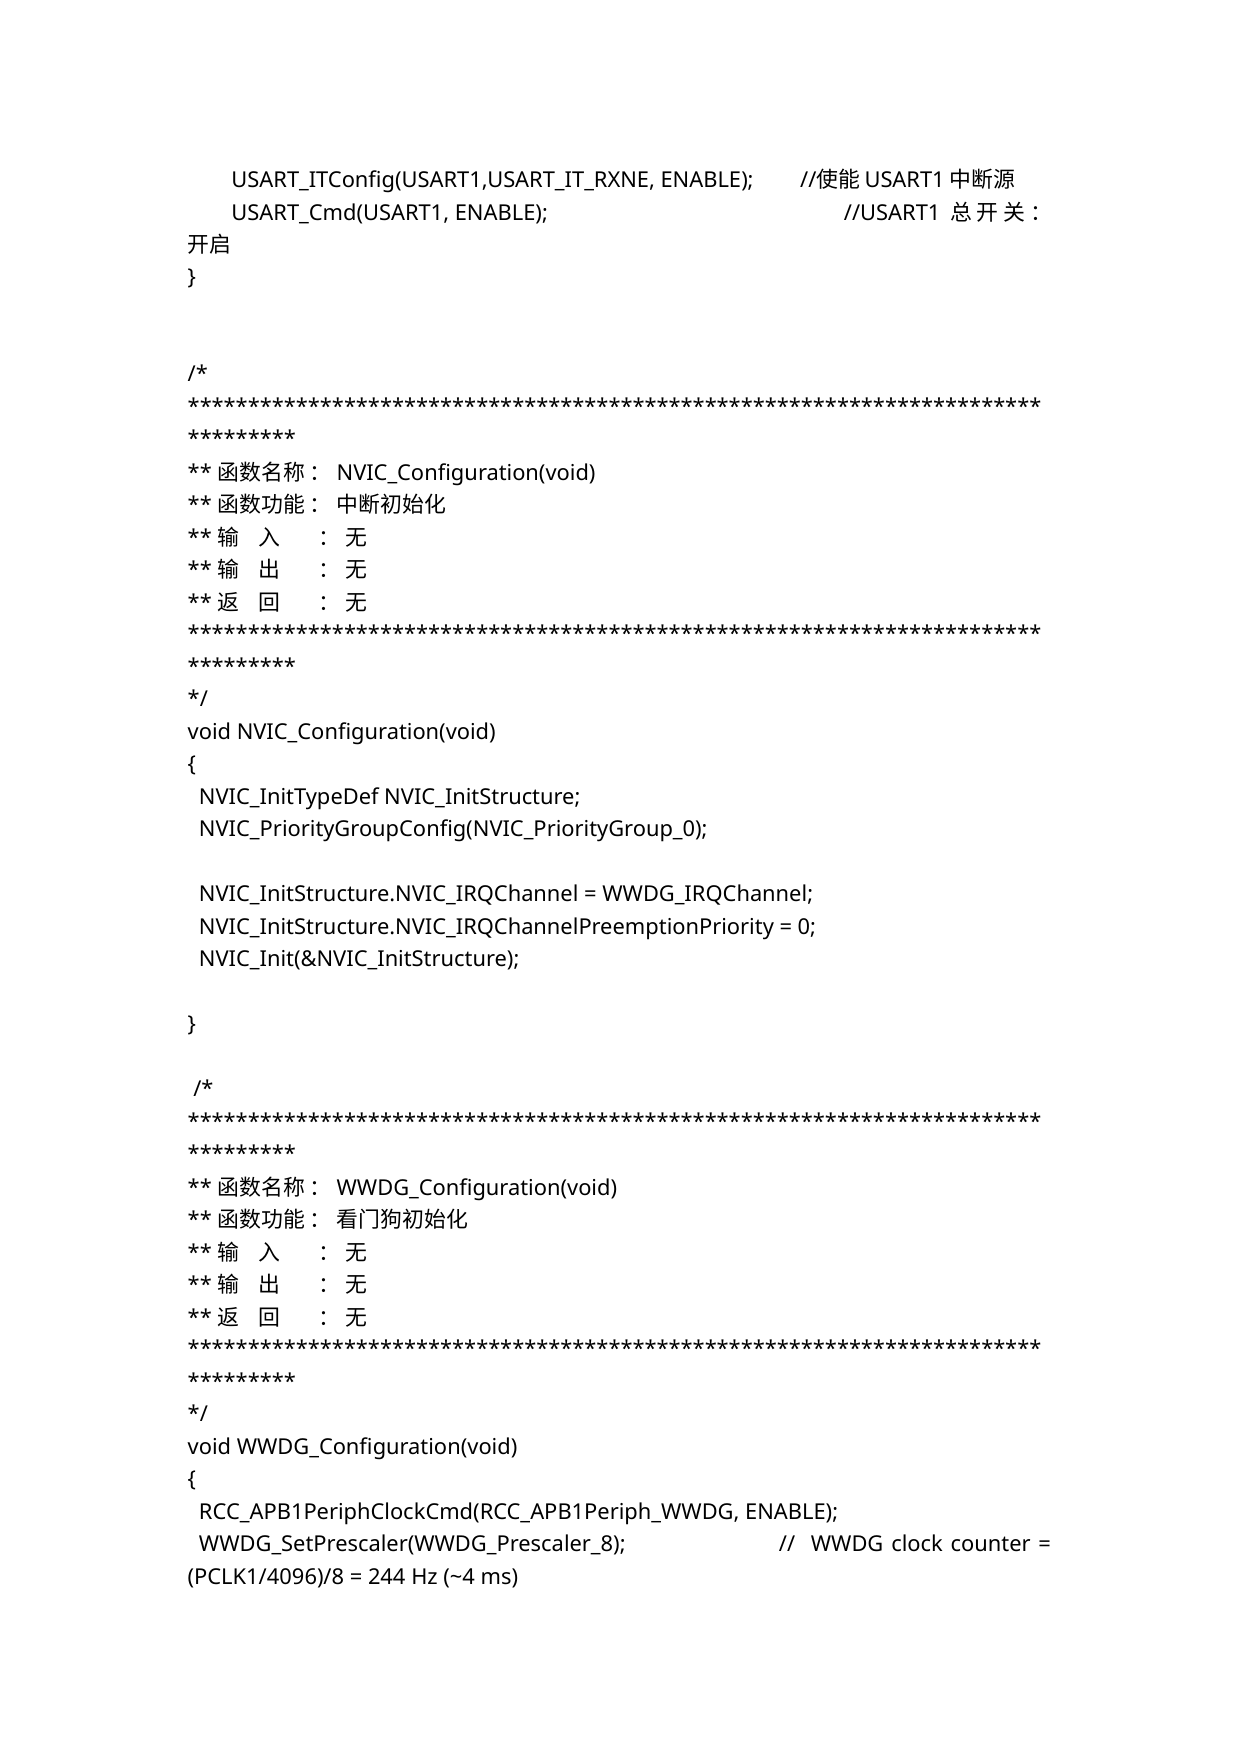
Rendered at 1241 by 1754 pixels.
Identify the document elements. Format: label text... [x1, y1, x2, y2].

text NVIC_PriorityGroupConfig(NVIC_PriorityGroup_0); [187, 812, 1053, 844]
text ** 函数名称 ： NVIC_Configuration(void) [187, 454, 1053, 487]
text void WWDG_Configuration(void) [187, 1429, 1053, 1462]
text ******************************************************************************** [187, 1104, 1053, 1169]
text } [187, 259, 1053, 292]
text ** 函数功能 ： 看门狗初始化 [187, 1202, 1053, 1234]
text NVIC_InitStructure.NVIC_IRQChannelPreemptionPriority = 0; [187, 909, 1053, 942]
text void NVIC_Configuration(void) [187, 714, 1053, 747]
text USART_ITConfig(USART1,USART_IT_RXNE, ENABLE); //使能USART1中断源 [187, 162, 1053, 194]
text */ [187, 682, 1053, 714]
text ******************************************************************************** [187, 1332, 1053, 1397]
text USART_Cmd(USART1, ENABLE); //USART1总开关：开启 [187, 194, 1053, 259]
text } [187, 1007, 1053, 1039]
text ** 输 入 ： 无 [187, 519, 1053, 552]
text ** 输 出 ： 无 [187, 552, 1053, 584]
text ** 输 入 ： 无 [187, 1234, 1053, 1267]
text ** 函数功能 ： 中断初始化 [187, 487, 1053, 519]
text { [187, 747, 1053, 779]
text ******************************************************************************** [187, 389, 1053, 454]
text ******************************************************************************** [187, 617, 1053, 682]
text NVIC_InitTypeDef NVIC_InitStructure; [187, 779, 1053, 812]
text /* [187, 357, 1053, 389]
text { [187, 1462, 1053, 1494]
text ** 函数名称 ： WWDG_Configuration(void) [187, 1169, 1053, 1202]
text ** 返 回 ： 无 [187, 1299, 1053, 1332]
text WWDG_SetPrescaler(WWDG_Prescaler_8); // WWDG clock counter = (PCLK1/4096)/8 = 244 Hz (~4 ms) [187, 1527, 1053, 1592]
text RCC_APB1PeriphClockCmd(RCC_APB1Periph_WWDG, ENABLE); [187, 1494, 1053, 1527]
text */ [187, 1397, 1053, 1429]
text /* [187, 1072, 1053, 1104]
text ** 输 出 ： 无 [187, 1267, 1053, 1299]
text NVIC_InitStructure.NVIC_IRQChannel = WWDG_IRQChannel; [187, 877, 1053, 909]
text ** 返 回 ： 无 [187, 584, 1053, 617]
text NVIC_Init(&NVIC_InitStructure); [187, 942, 1053, 974]
